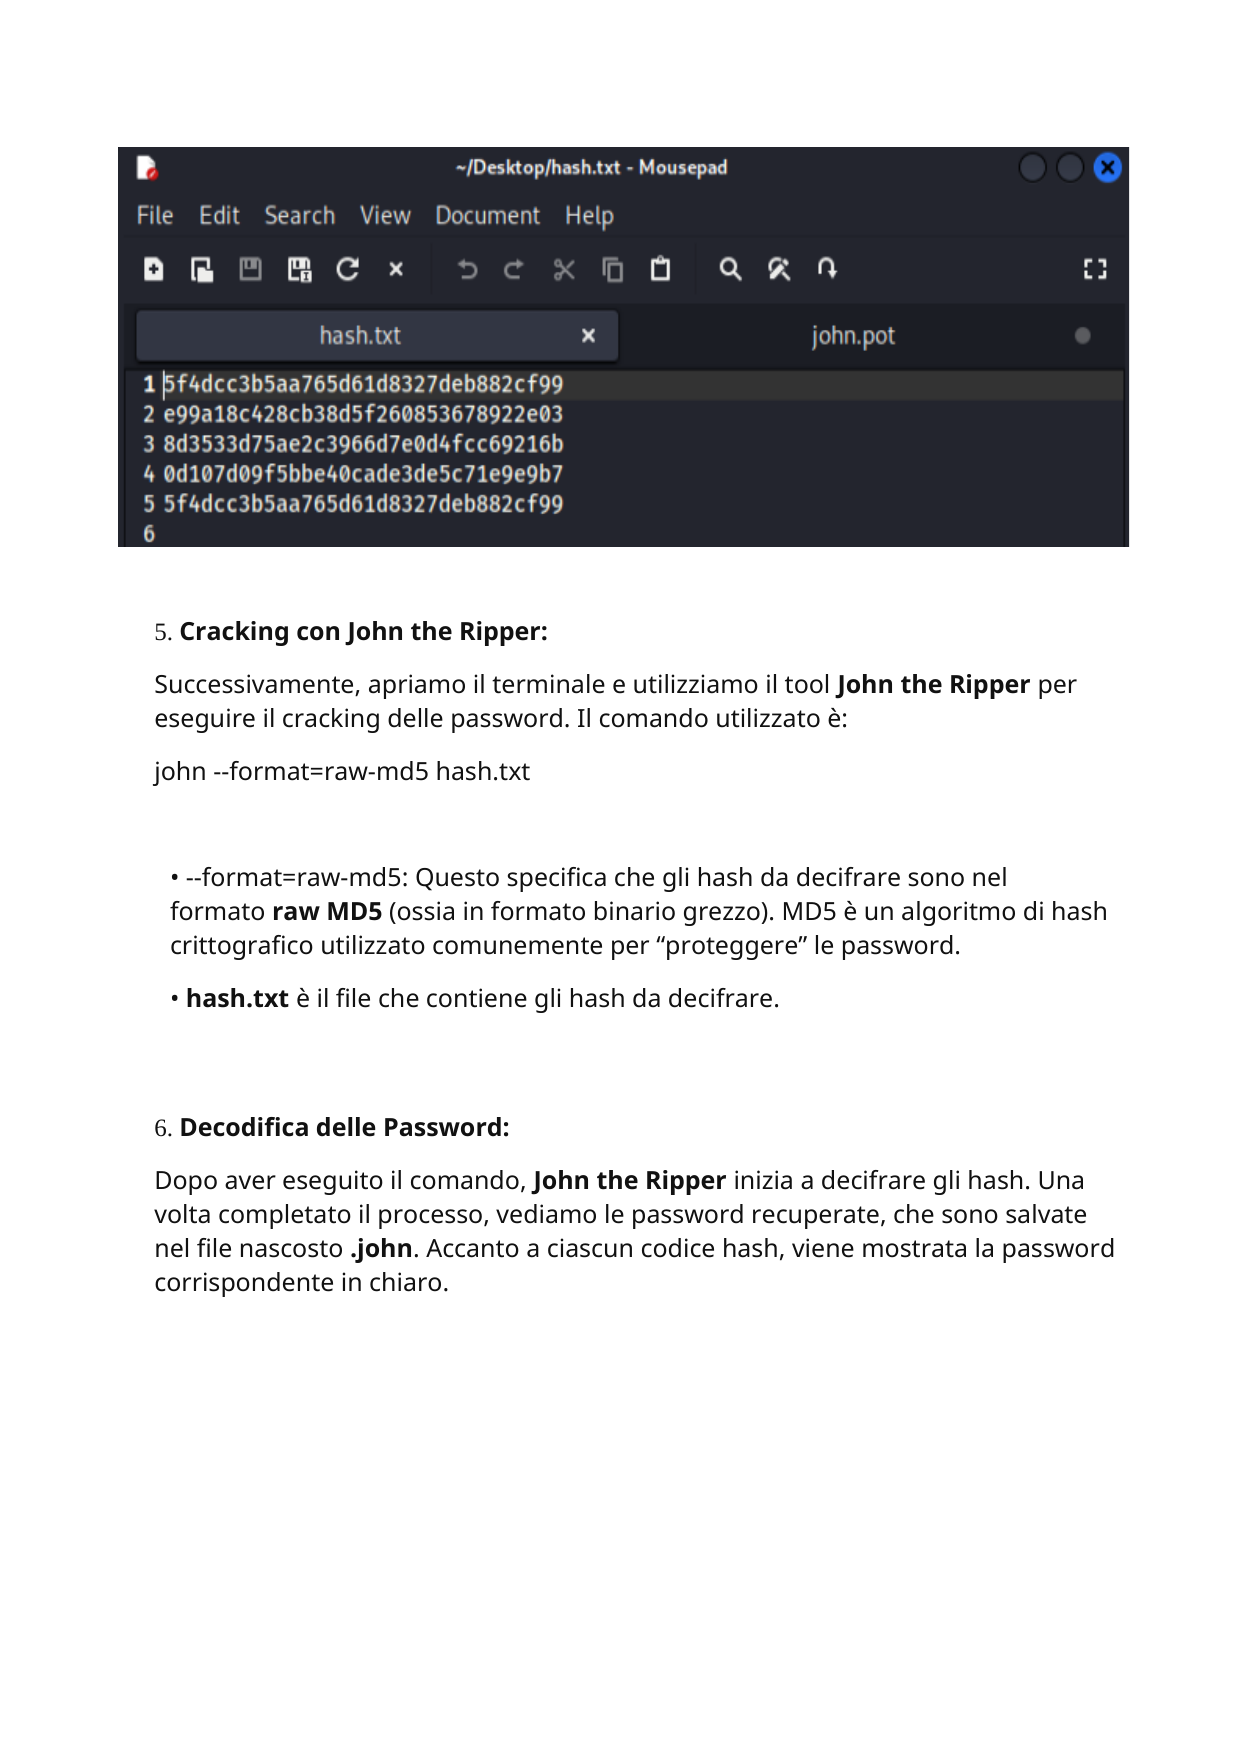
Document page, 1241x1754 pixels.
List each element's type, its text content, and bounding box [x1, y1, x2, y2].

text Successivamente, apriamo il terminale e utilizziamo il tool John the Ripper per eseguire il cracking delle password. Il comando utilizzato è: [154, 667, 1122, 735]
text • --format=raw-md5: Questo specifica che gli hash da decifrare sono nel formato raw MD5 (ossia in formato binario grezzo). MD5 è un algoritmo di hash crittografico utilizzato comunemente per “proteggere” le password. [170, 859, 1122, 961]
text 6. Decodifica delle Password: [154, 1110, 1122, 1144]
text • hash.txt è il file che contiene gli hash da decifrare. [170, 980, 1122, 1014]
text 5. Cracking con John the Ripper: [154, 614, 1122, 648]
text john --format=raw-md5 hash.txt [154, 754, 1122, 788]
picture [118, 147, 1130, 547]
text Dopo aver eseguito il comando, John the Ripper inizia a decifrare gli hash. Una volta completato il processo, vediamo le password recuperate, che sono salvate nel file nascosto .john. Accanto a ciascun codice hash, viene mostrata la password corrispondente in chiaro. [154, 1163, 1122, 1299]
